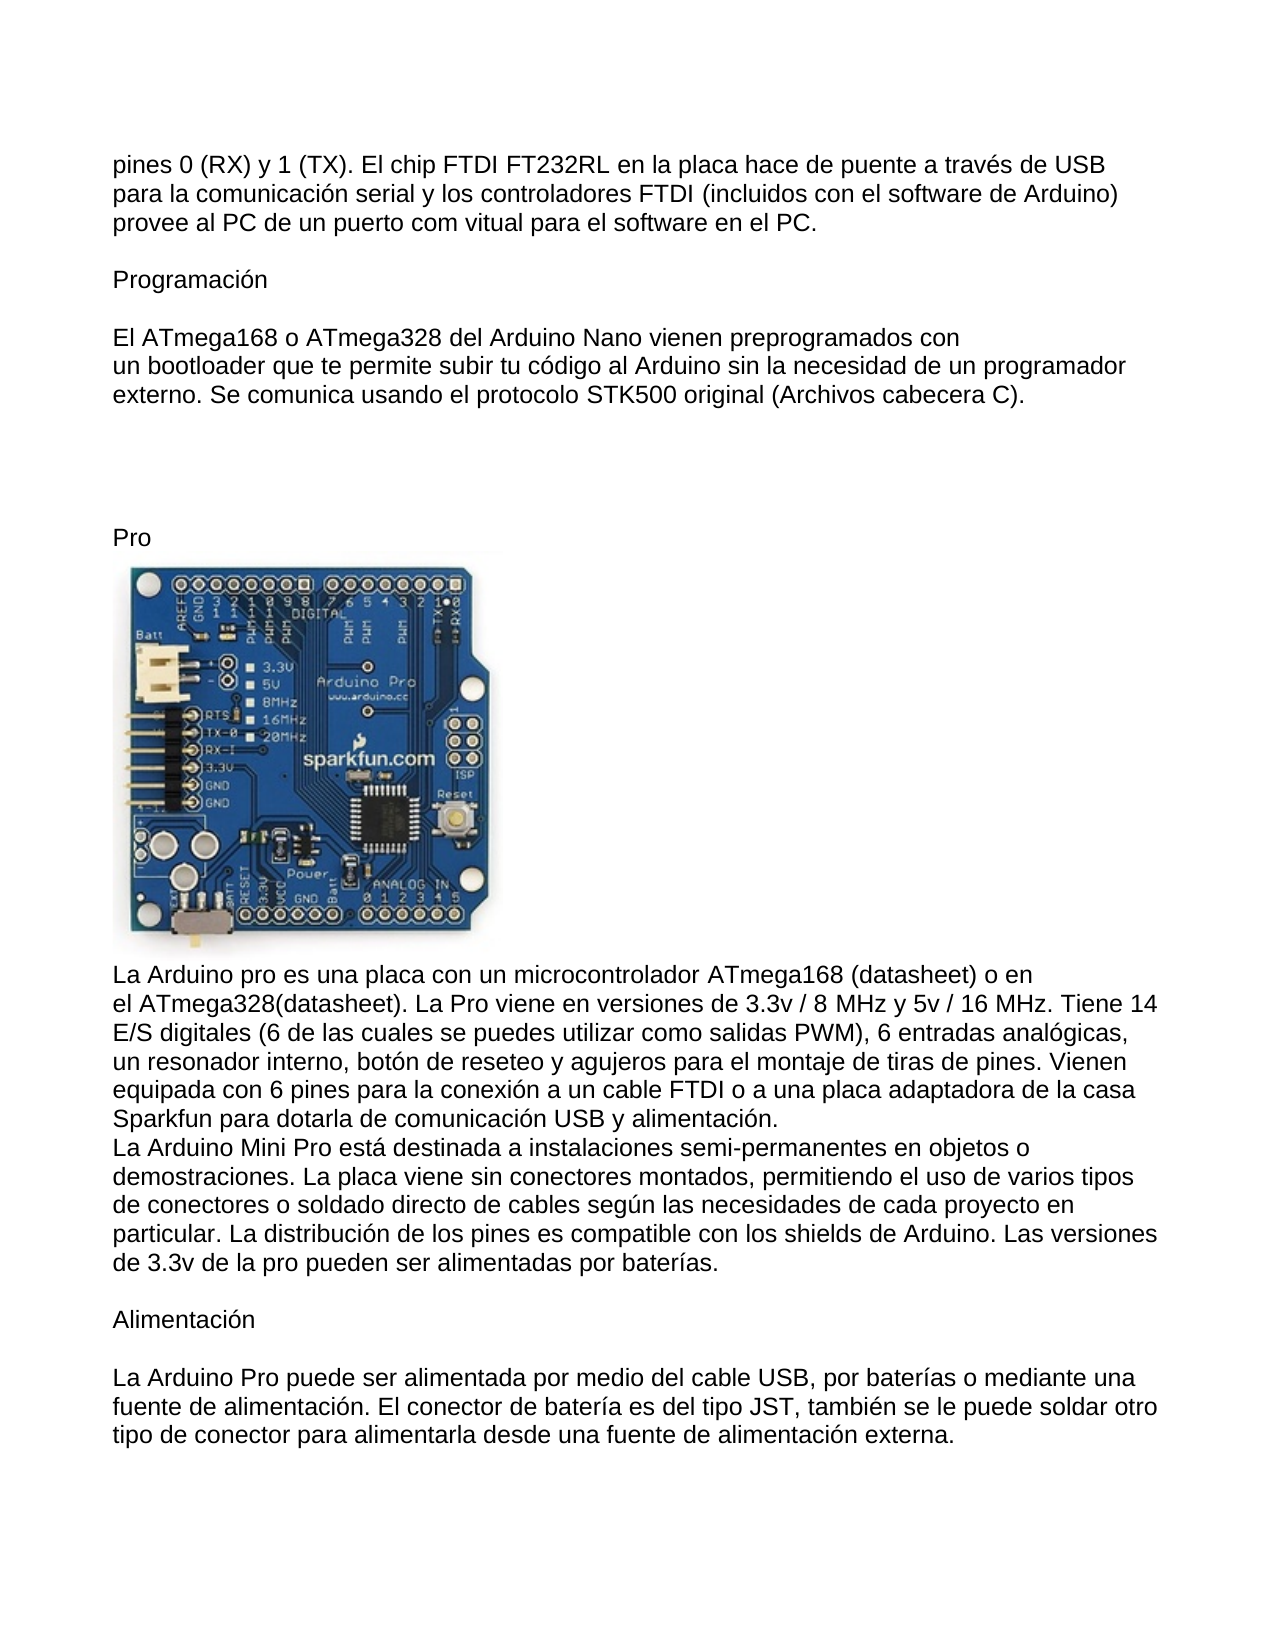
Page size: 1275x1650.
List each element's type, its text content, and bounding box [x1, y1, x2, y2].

text Pro [112, 494, 1162, 552]
picture [112, 551, 504, 961]
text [112, 961, 1162, 1478]
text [112, 150, 1162, 466]
